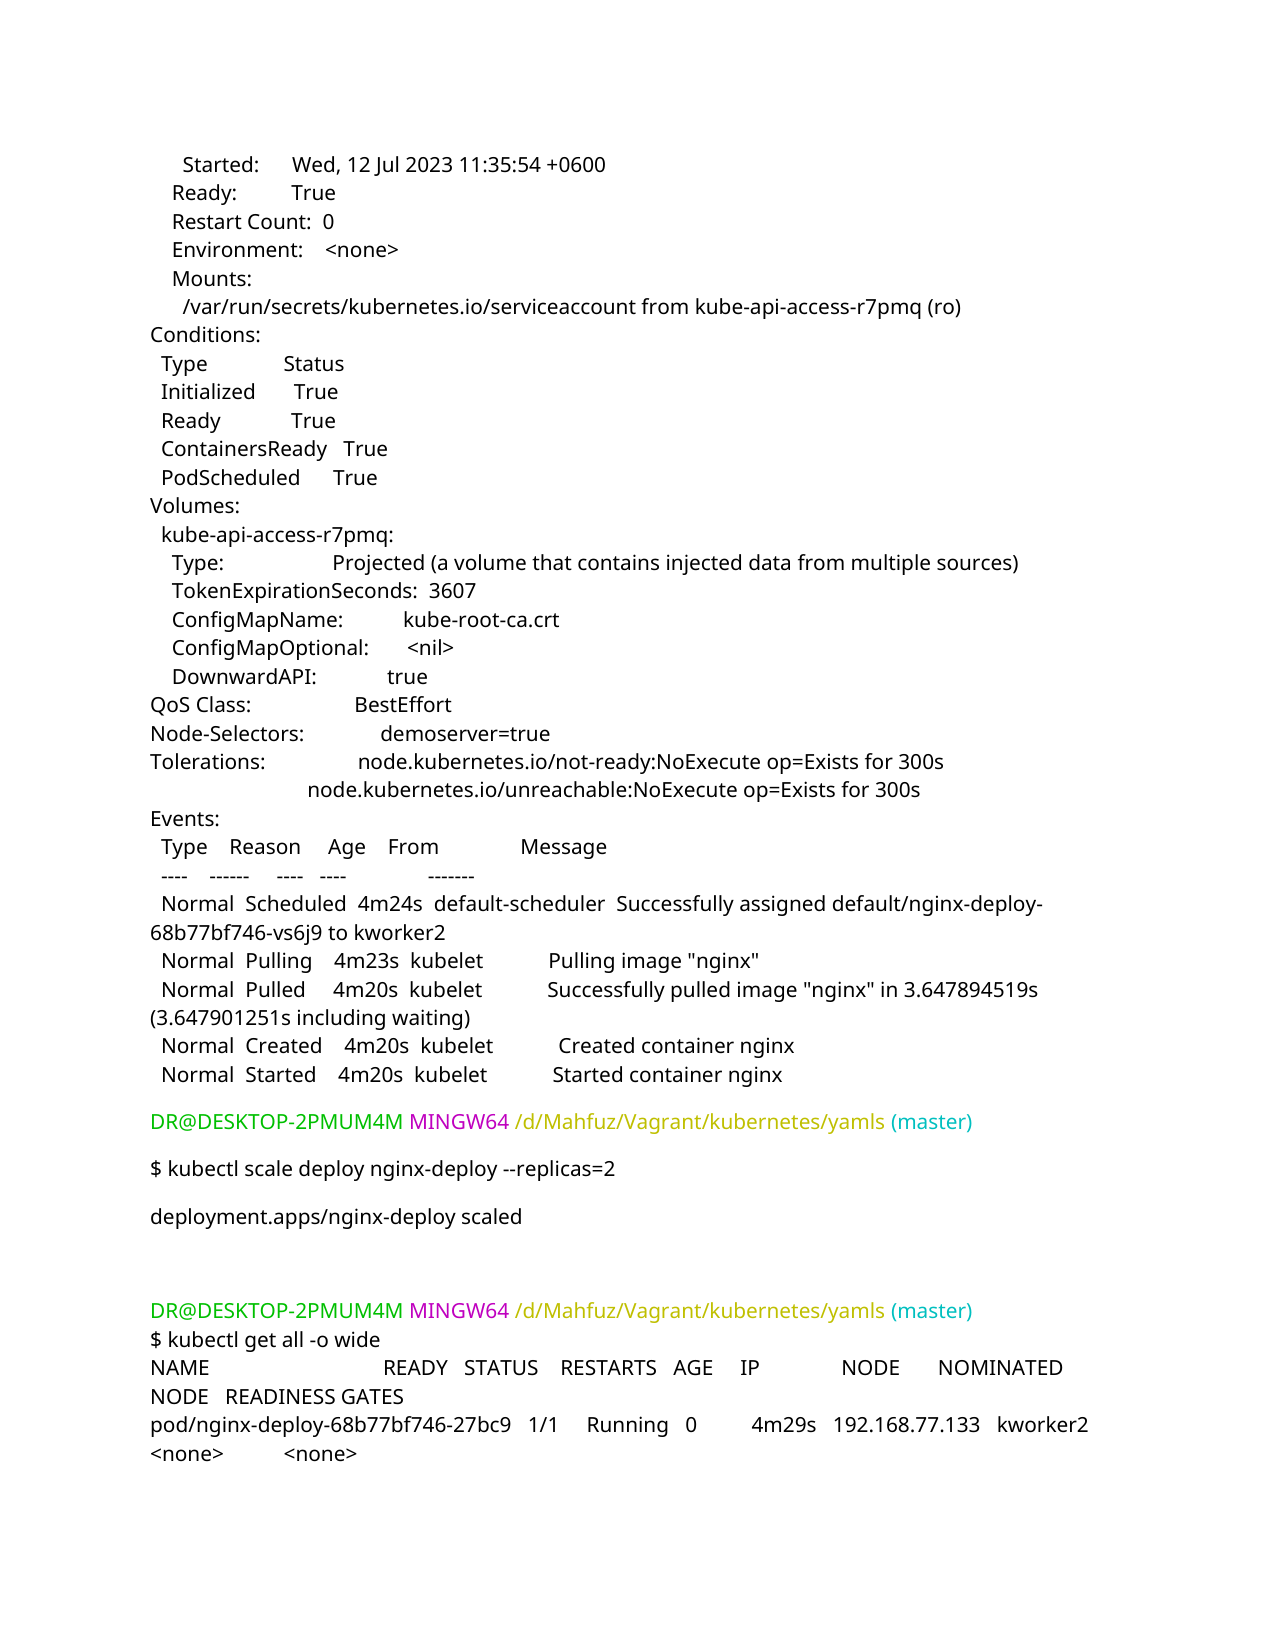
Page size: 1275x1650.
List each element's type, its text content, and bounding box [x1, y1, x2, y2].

text Restart Count: 0 [150, 207, 1125, 235]
text Tolerations: node.kubernetes.io/not-ready:NoExecute op=Exists for 300s [150, 747, 1125, 776]
text $ kubectl get all -o wide [150, 1325, 1125, 1353]
text DownwardAPI: true [150, 662, 1125, 690]
text Node-Selectors: demoserver=true [150, 719, 1125, 747]
text Mounts: [150, 264, 1125, 292]
text Type: Projected (a volume that contains injected data from multiple sources) [150, 548, 1125, 577]
text Type Status [150, 349, 1125, 377]
text DR@DESKTOP-2PMUM4M MINGW64 /d/Mahfuz/Vagrant/kubernetes/yamls (master) [150, 1107, 1125, 1136]
text Environment: <none> [150, 235, 1125, 264]
text Normal Started 4m20s kubelet Started container nginx [150, 1060, 1125, 1088]
text Normal Pulling 4m23s kubelet Pulling image "nginx" [150, 946, 1125, 975]
text Started: Wed, 12 Jul 2023 11:35:54 +0600 [150, 150, 1125, 178]
text ContainersReady True [150, 434, 1125, 463]
text $ kubectl scale deploy nginx-deploy --replicas=2 [150, 1154, 1125, 1183]
text ConfigMapName: kube-root-ca.crt [150, 605, 1125, 633]
text Normal Scheduled 4m24s default-scheduler Successfully assigned default/nginx-deploy-68b77bf746-vs6j9 to kworker2 [150, 889, 1125, 946]
text /var/run/secrets/kubernetes.io/serviceaccount from kube-api-access-r7pmq (ro) [150, 292, 1125, 321]
text DR@DESKTOP-2PMUM4M MINGW64 /d/Mahfuz/Vagrant/kubernetes/yamls (master) [150, 1296, 1125, 1325]
text Volumes: [150, 491, 1125, 520]
text Ready True [150, 406, 1125, 434]
text Type Reason Age From Message [150, 832, 1125, 861]
text QoS Class: BestEffort [150, 690, 1125, 719]
text Initialized True [150, 377, 1125, 406]
text ConfigMapOptional: <nil> [150, 633, 1125, 662]
text ---- ------ ---- ---- ------- [150, 861, 1125, 889]
text NAME READY STATUS RESTARTS AGE IP NODE NOMINATED NODE READINESS GATES [150, 1353, 1125, 1410]
text Normal Pulled 4m20s kubelet Successfully pulled image "nginx" in 3.647894519s (3.647901251s including waiting) [150, 975, 1125, 1032]
text PodScheduled True [150, 463, 1125, 491]
text deployment.apps/nginx-deploy scaled [150, 1202, 1125, 1230]
text pod/nginx-deploy-68b77bf746-27bc9 1/1 Running 0 4m29s 192.168.77.133 kworker2 <none> <none> [150, 1410, 1125, 1467]
text kube-api-access-r7pmq: [150, 520, 1125, 548]
text Ready: True [150, 178, 1125, 207]
text Normal Created 4m20s kubelet Created container nginx [150, 1032, 1125, 1060]
text node.kubernetes.io/unreachable:NoExecute op=Exists for 300s [150, 776, 1125, 804]
text Conditions: [150, 321, 1125, 349]
text TokenExpirationSeconds: 3607 [150, 577, 1125, 605]
text Events: [150, 804, 1125, 832]
